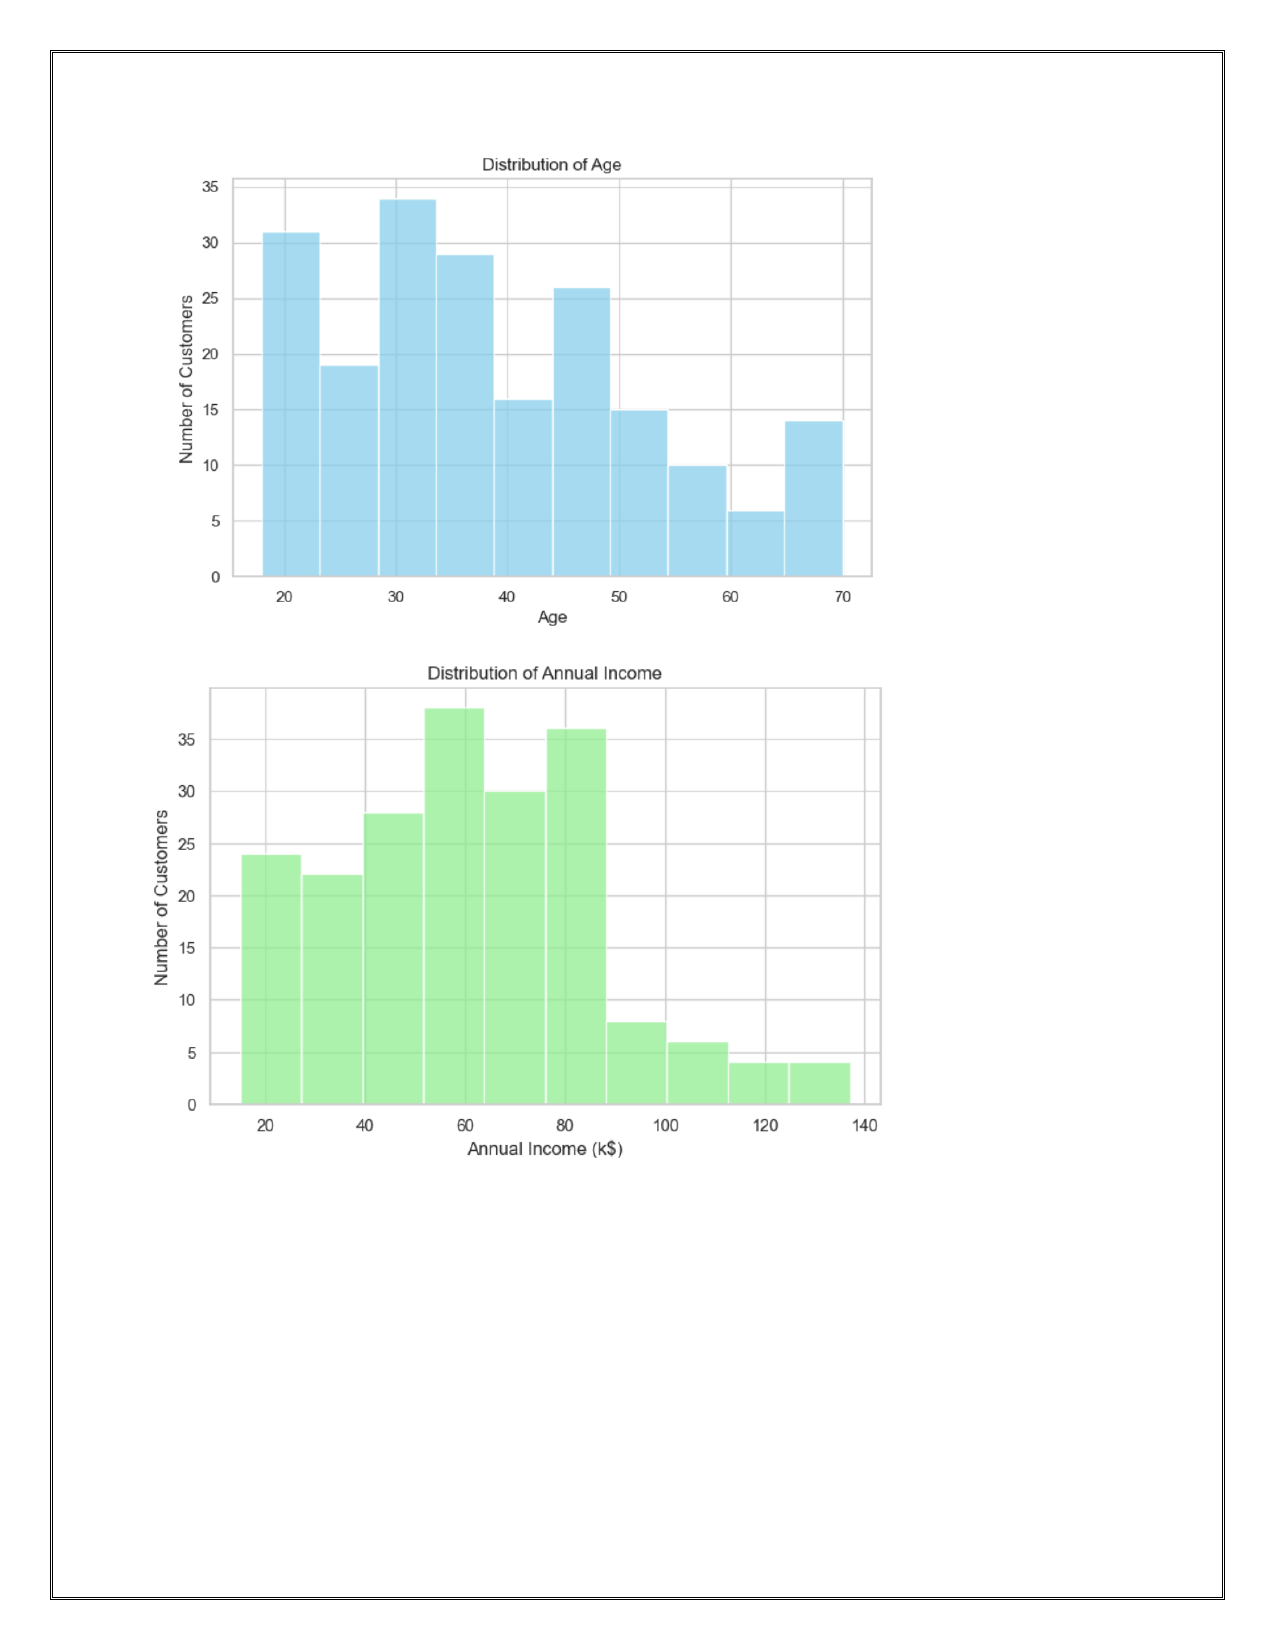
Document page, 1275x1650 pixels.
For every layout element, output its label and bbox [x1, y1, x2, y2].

picture [150, 150, 916, 635]
picture [150, 656, 915, 1164]
